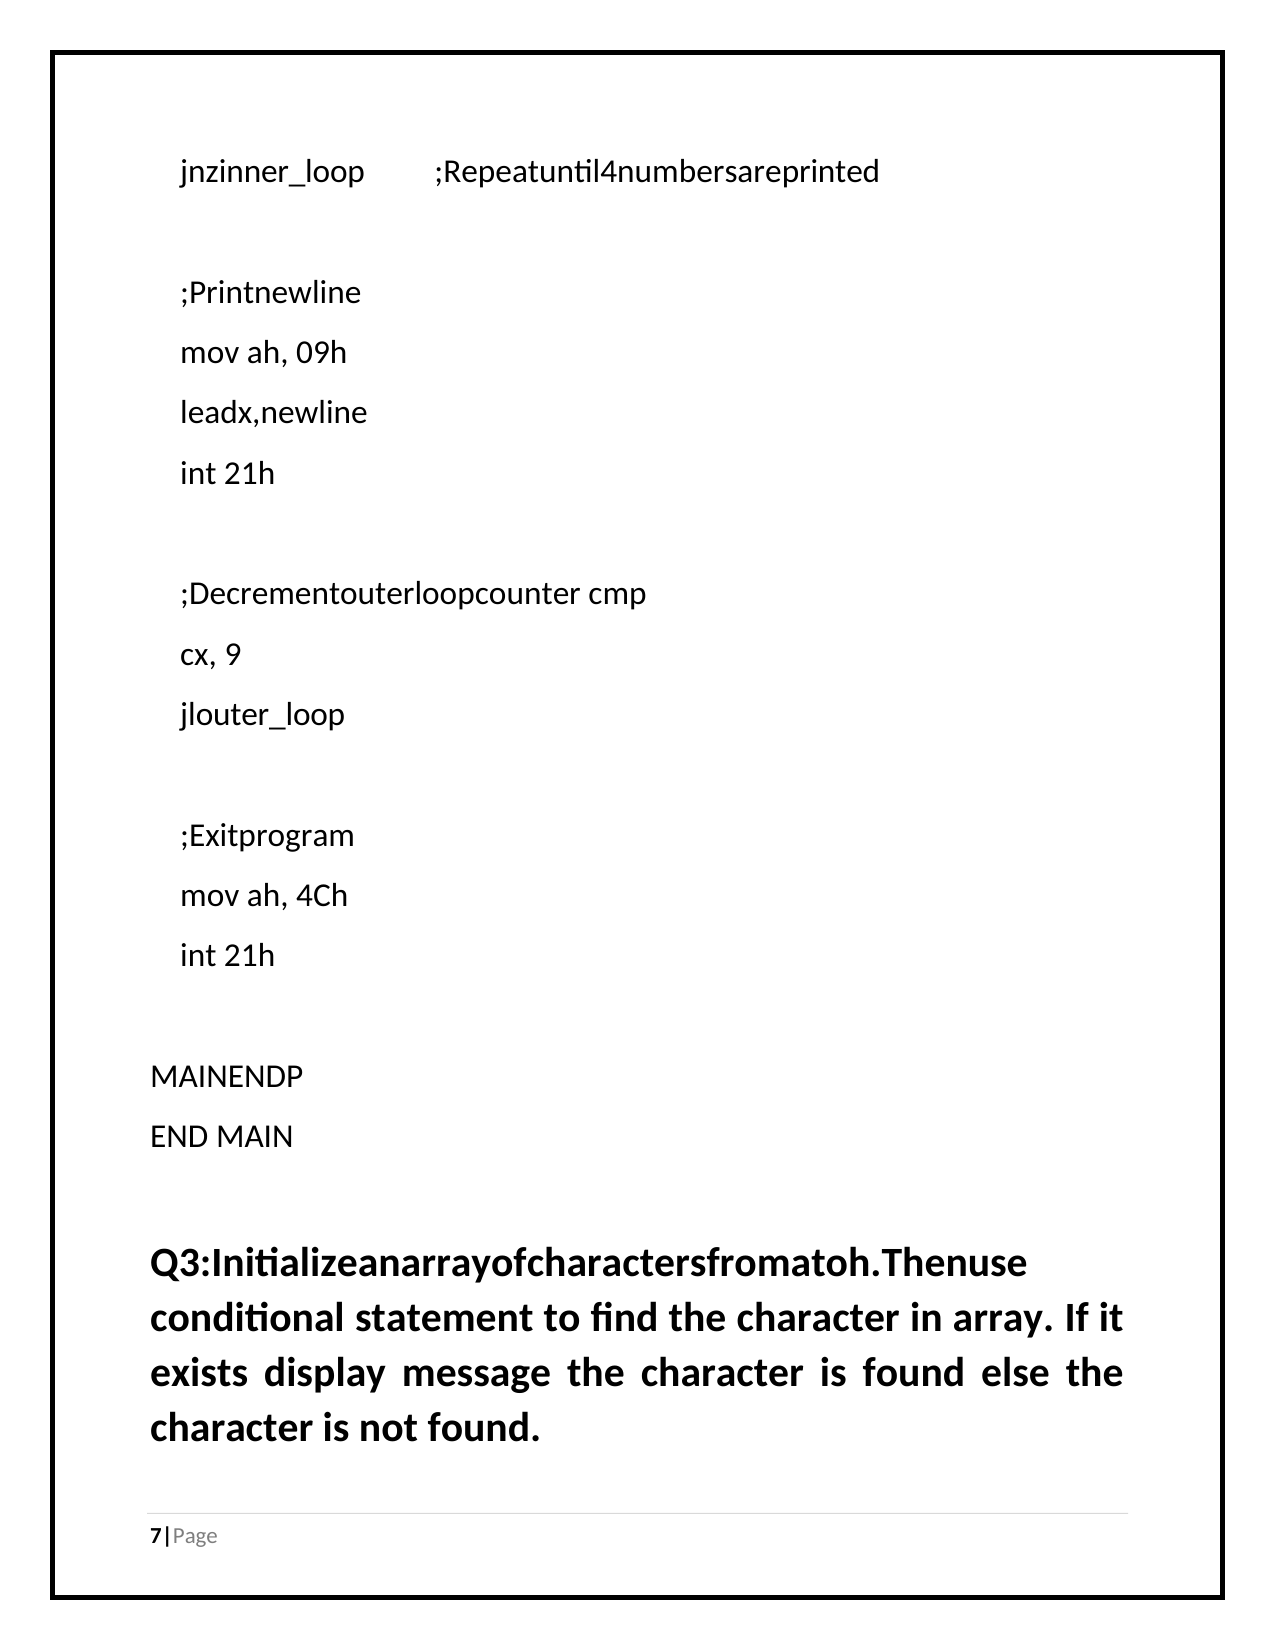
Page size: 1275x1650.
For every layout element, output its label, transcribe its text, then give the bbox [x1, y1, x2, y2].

text MAINENDP END MAIN [150, 1055, 328, 1156]
text ;Decrementouterloopcounter cmp cx, 9 [180, 572, 648, 673]
text ;Exitprogram mov ah, 4Ch int 21h [180, 814, 383, 975]
text ;Printnewline mov ah, 09h leadx,newline int 21h [180, 271, 385, 492]
subtitle Q3:Initializeanarrayofcharactersfromatoh.Thenuse conditional statement to find the character in array. If it exists display message the character is found else the character is not found. [150, 1236, 1125, 1452]
text jnzinner_loop ;Repeatuntil4numbersareprinted [180, 150, 1139, 191]
text jlouter_loop [180, 693, 1139, 733]
